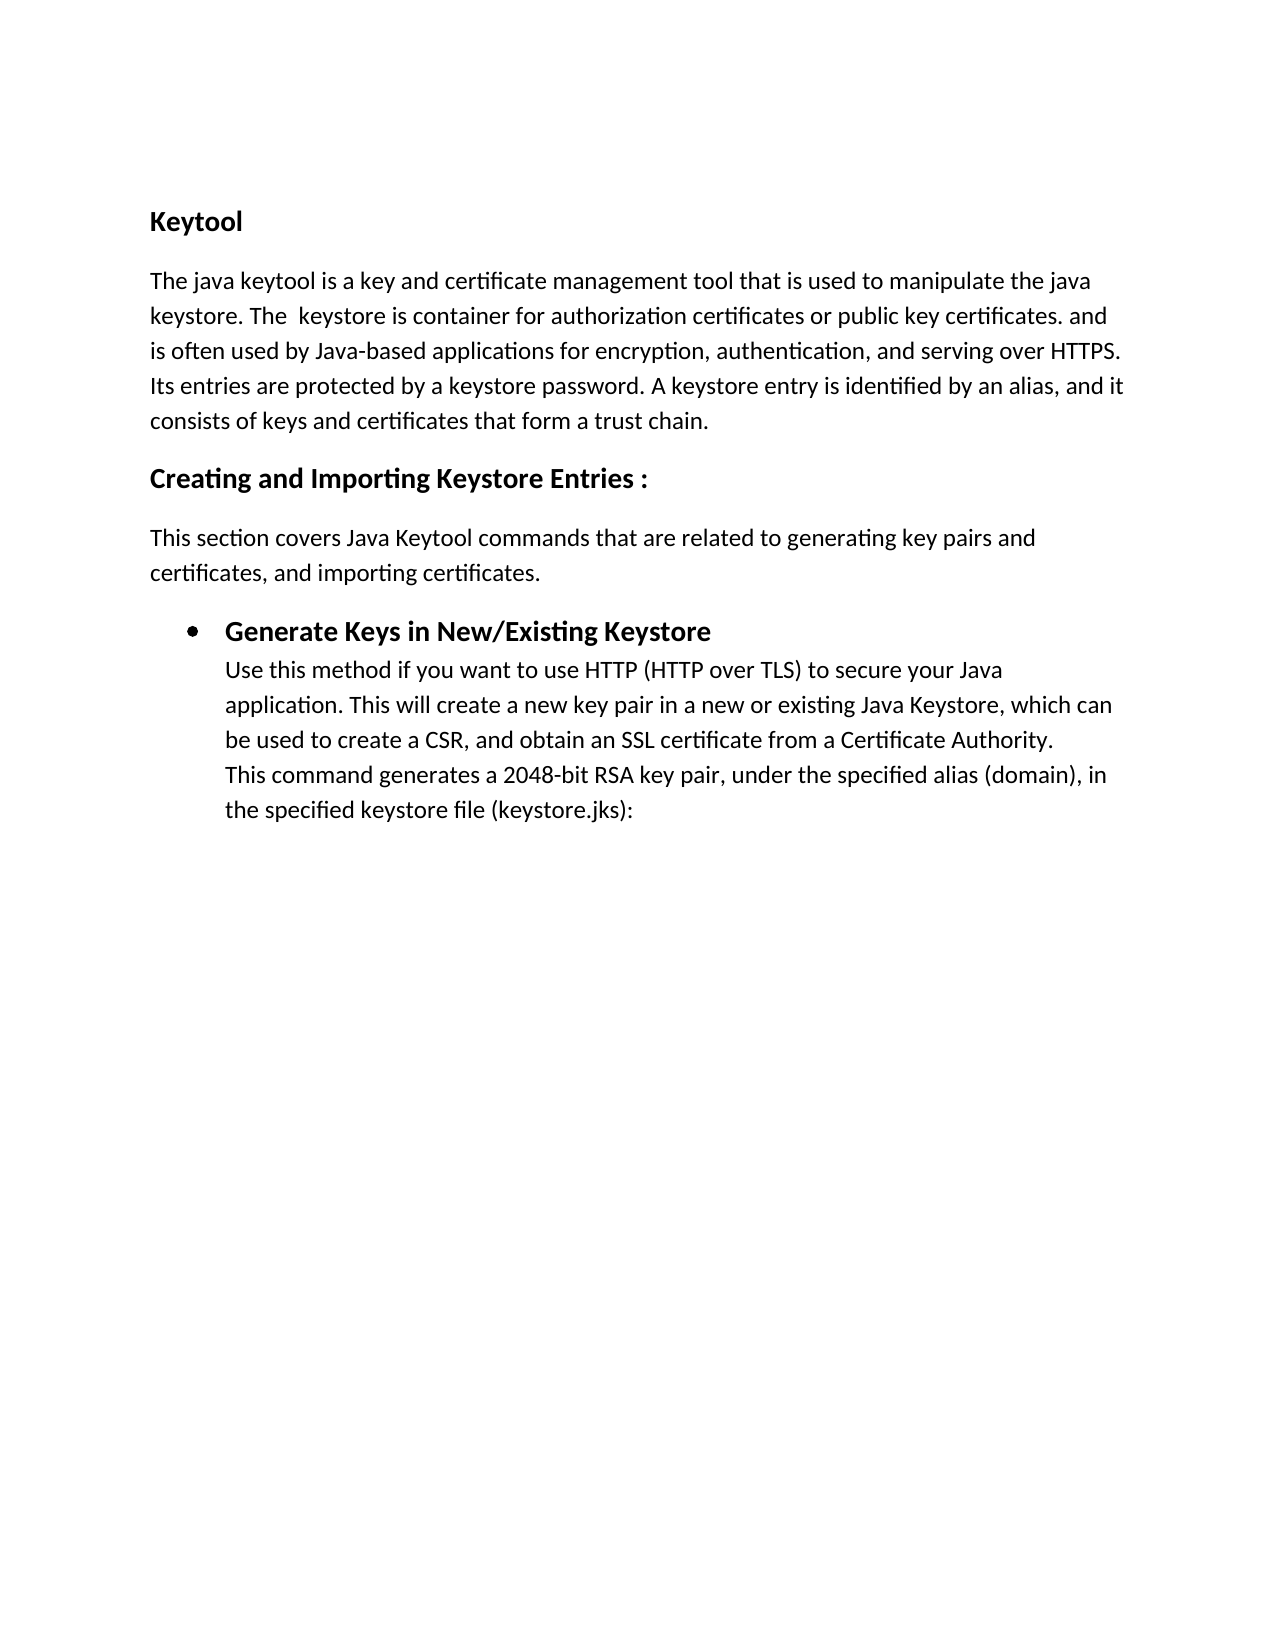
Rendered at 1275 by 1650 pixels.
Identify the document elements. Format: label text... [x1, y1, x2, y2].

text Keytool [150, 203, 1125, 239]
text Creating and Importing Keystore Entries : [150, 461, 1125, 496]
list Use this method if you want to use HTTP (HTTP over TLS) to secure your Java application. This will create a new key pair in a new or existing Java Keystore, which can be used to create a CSR, and obtain an SSL certificate from a Certificate Authority. [225, 654, 1125, 755]
text This section covers Java Keytool commands that are related to generating key pairs and certificates, and importing certificates. [150, 522, 1125, 588]
list This command generates a 2048-bit RSA key pair, under the specified alias (domain), in the specified keystore file (keystore.jks): [225, 759, 1125, 825]
text The java keytool is a key and certificate management tool that is used to manipulate the java keystore. The keystore is container for authorization certificates or public key certificates. and is often used by Java-based applications for encryption, authentication, and serving over HTTPS. Its entries are protected by a keystore password. A keystore entry is identified by an alias, and it consists of keys and certificates that form a trust chain. [150, 265, 1125, 435]
list Generate Keys in New/Existing Keystore [187, 613, 1125, 649]
